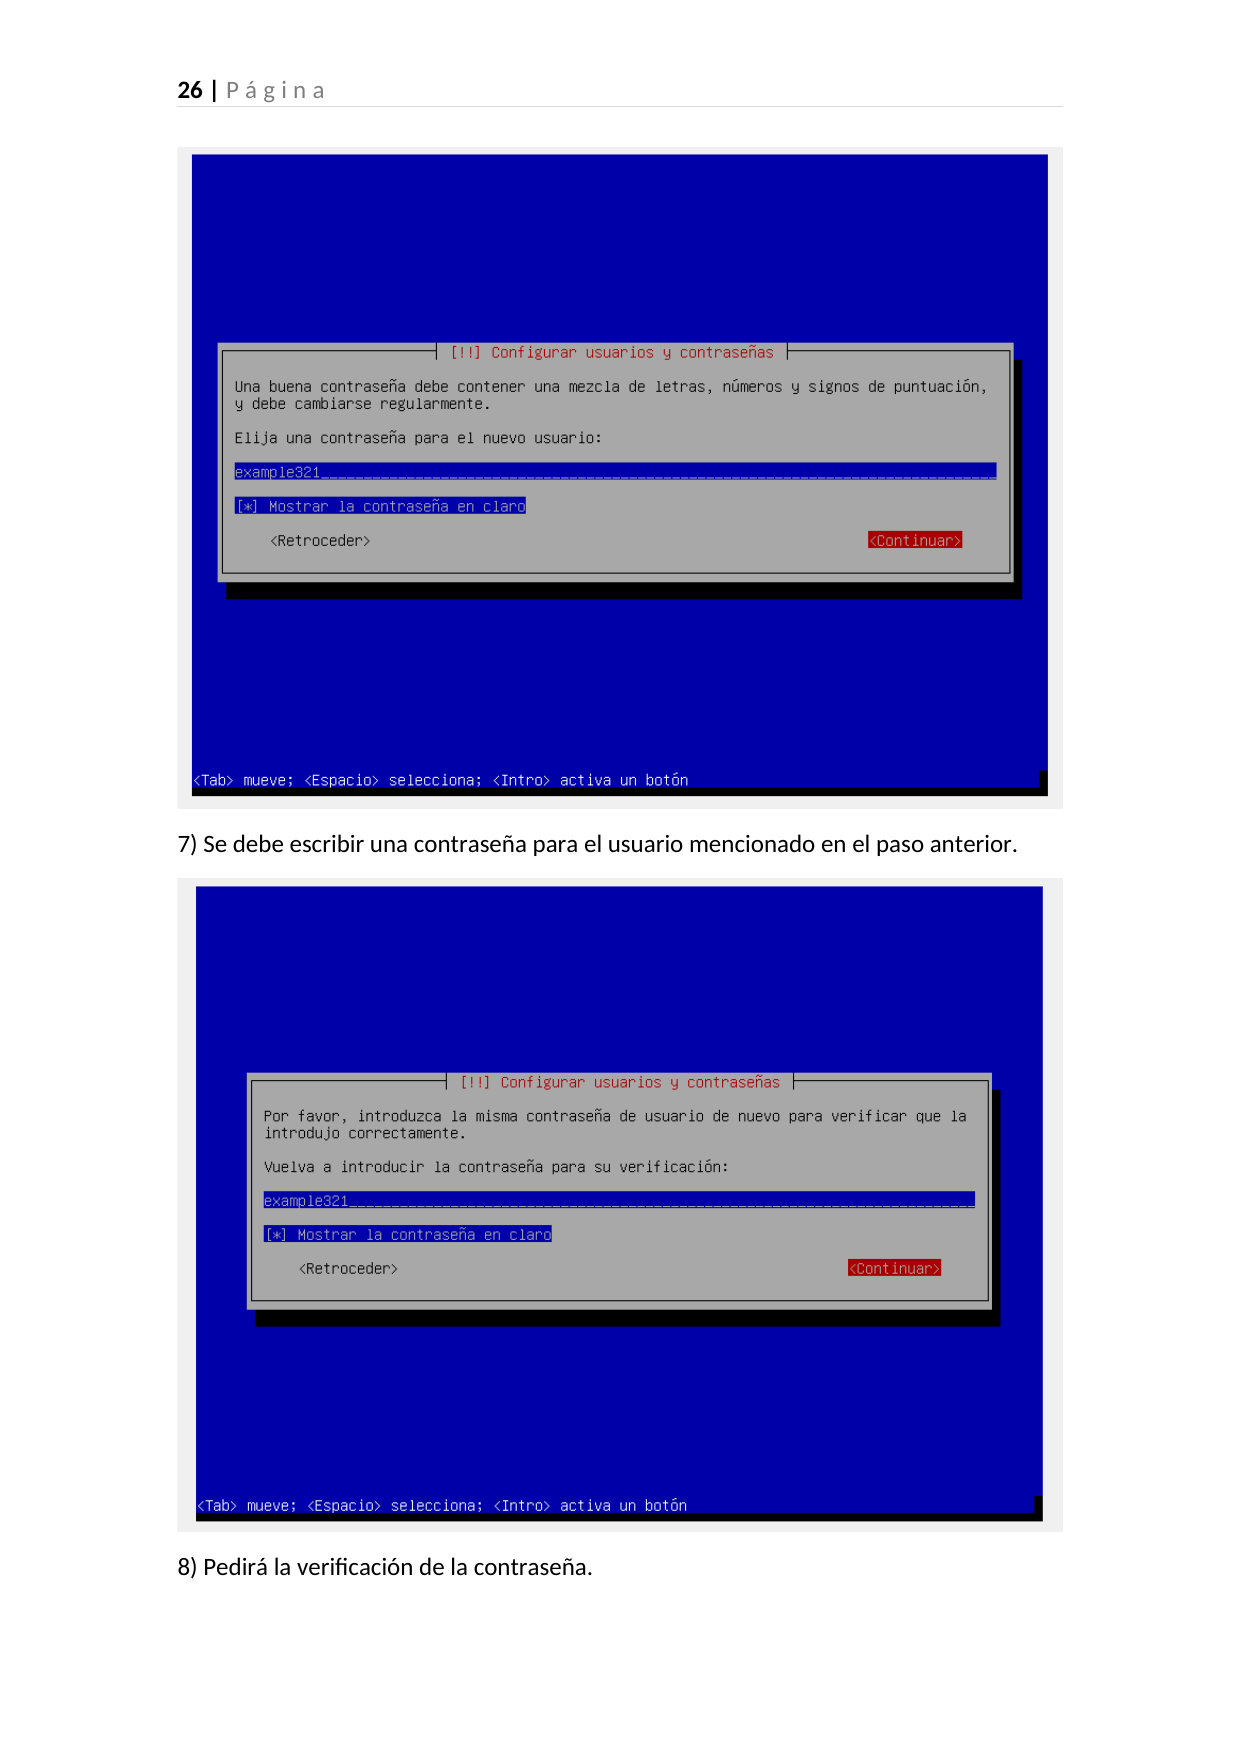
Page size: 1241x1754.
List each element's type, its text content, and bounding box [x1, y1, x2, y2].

text 8) Pedirá la verificación de la contraseña. [177, 1551, 1063, 1582]
text 7) Se debe escribir una contraseña para el usuario mencionado en el paso anterior. [177, 828, 1063, 859]
picture [177, 147, 1063, 809]
picture [177, 878, 1063, 1532]
